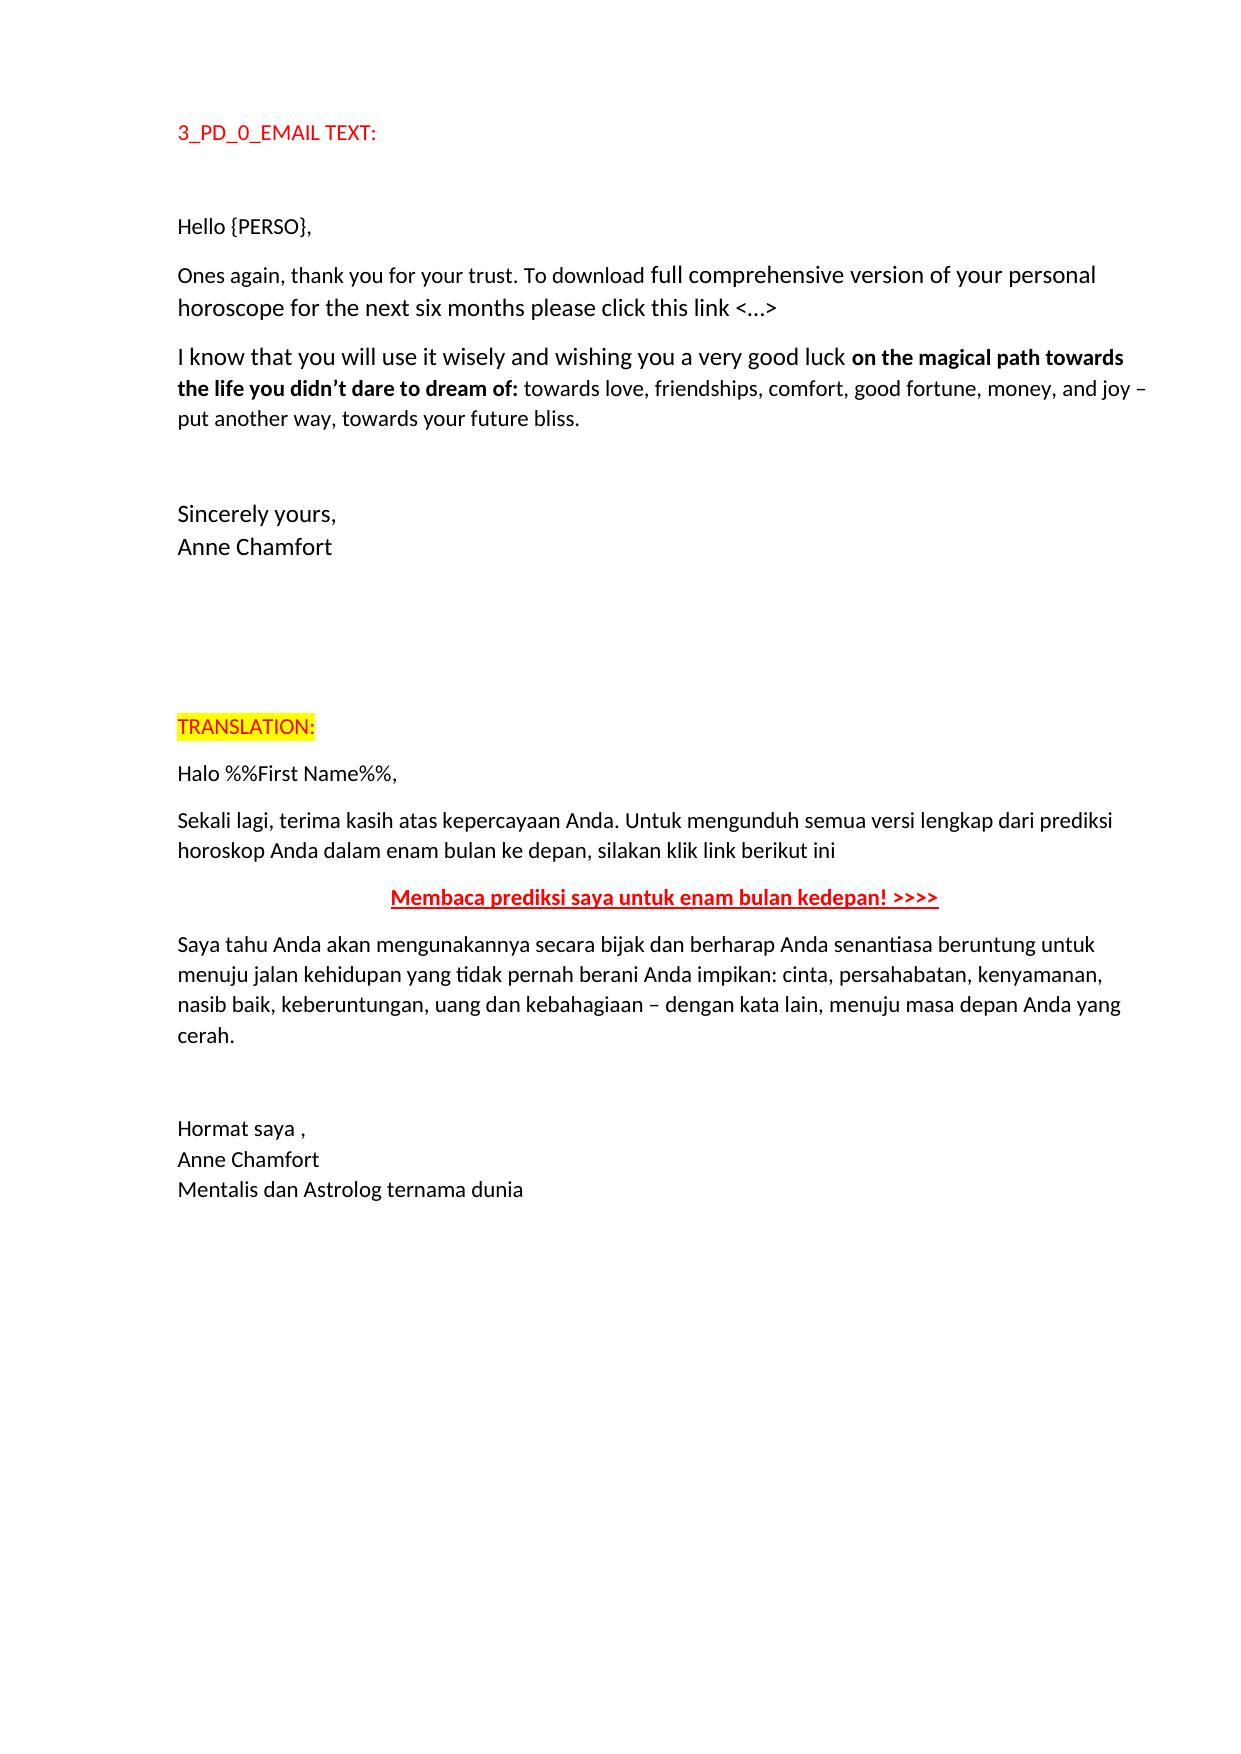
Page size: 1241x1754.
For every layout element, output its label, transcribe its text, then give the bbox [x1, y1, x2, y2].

text Ones again, thank you for your trust. To download full comprehensive version of your personal horoscope for the next six months please click this link <…> [177, 259, 1152, 322]
text Membaca prediksi saya untuk enam bulan kedepan! >>>> [177, 883, 1152, 911]
text 3_PD_0_EMAIL TEXT: [177, 118, 1152, 146]
text Anne Chamfort [177, 531, 1152, 561]
text Halo %%First Name%%, [177, 759, 1152, 787]
text Hello {PERSO}, [177, 212, 1152, 240]
text I know that you will use it wisely and wishing you a very good luck on the magical path towards the life you didn’t dare to dream of: towards love, friendships, comfort, good fortune, money, and joy – put another way, towards your future bliss. [177, 341, 1152, 432]
text Anne Chamfort [177, 1145, 1152, 1173]
text Sincerely yours, [177, 498, 1152, 528]
text Mentalis dan Astrolog ternama dunia [177, 1175, 1152, 1203]
text Saya tahu Anda akan mengunakannya secara bijak dan berharap Anda senantiasa beruntung untuk menuju jalan kehidupan yang tidak pernah berani Anda impikan: cinta, persahabatan, kenyamanan, nasib baik, keberuntungan, uang dan kebahagiaan – dengan kata lain, menuju masa depan Anda yang cerah. [177, 930, 1152, 1049]
text Sekali lagi, terima kasih atas kepercayaan Anda. Untuk mengunduh semua versi lengkap dari prediksi horoskop Anda dalam enam bulan ke depan, silakan klik link berikut ini [177, 806, 1152, 864]
text Hormat saya , [177, 1114, 1152, 1143]
text TRANSLATION: [177, 712, 1152, 741]
